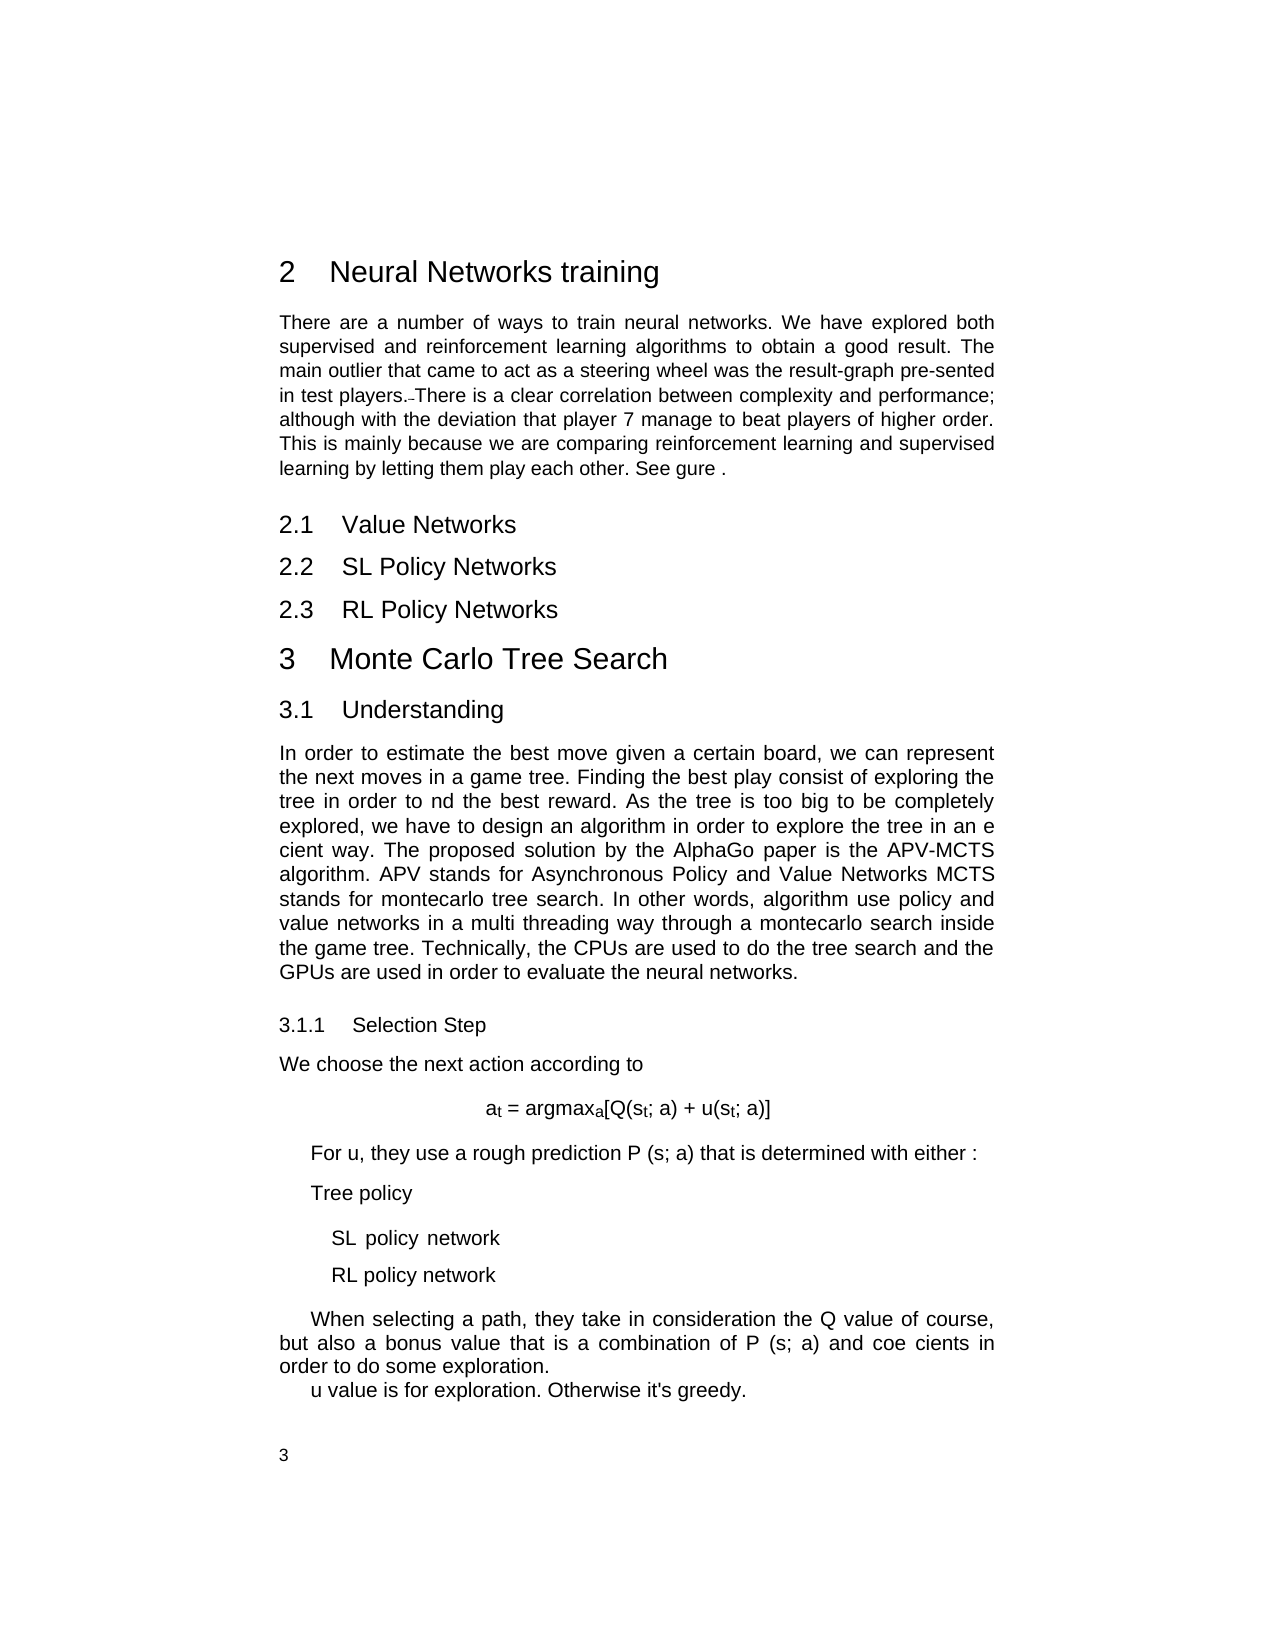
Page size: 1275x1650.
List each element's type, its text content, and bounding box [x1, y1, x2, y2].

list SL Policy Networks [279, 552, 996, 581]
list RL Policy Networks [279, 594, 996, 623]
text In order to estimate the best move given a certain board, we can represent the next moves in a game tree. Finding the best play consist of exploring the tree in order to nd the best reward. As the tree is too big to be completely explored, we have to design an algorithm in order to explore the tree in an e cient way. The proposed solution by the AlphaGo paper is the APV-MCTS algorithm. APV stands for Asynchronous Policy and Value Networks MCTS stands for montecarlo tree search. In other words, algorithm use policy and value networks in a multi threading way through a montecarlo search inside the game tree. Technically, the CPUs are used to do the tree search and the GPUs are used in order to evaluate the neural networks. [279, 740, 996, 984]
text 3 [279, 1444, 996, 1465]
list Neural Networks training [279, 253, 996, 288]
list Monte Carlo Tree Search [279, 641, 996, 675]
text For u, they use a rough prediction P (s; a) that is determined with either : [310, 1141, 996, 1165]
text When selecting a path, they take in consideration the Q value of course, but also a bonus value that is a combination of P (s; a) and coe cients in order to do some exploration. [279, 1308, 996, 1378]
text Tree policy [310, 1181, 996, 1205]
list Selection Step [279, 1014, 996, 1038]
text at = argmaxa[Q(st; a) + u(st; a)] [485, 1090, 996, 1122]
text There are a number of ways to train neural networks. We have explored both supervised and reinforcement learning algorithms to obtain a good result. The main outlier that came to act as a steering wheel was the result-graph pre-sented in test players. There is a clear correlation between complexity and performance; although with the deviation that player 7 manage to beat players of higher order. This is mainly because we are comparing reinforcement learning and supervised learning by letting them play each other. See gure . [279, 311, 996, 479]
text u value is for exploration. Otherwise it's greedy. [310, 1379, 996, 1403]
list Value Networks [279, 510, 996, 538]
text SL policy network RL policy network [331, 1226, 500, 1287]
text We choose the next action according to [279, 1052, 996, 1076]
list Understanding [279, 695, 996, 724]
